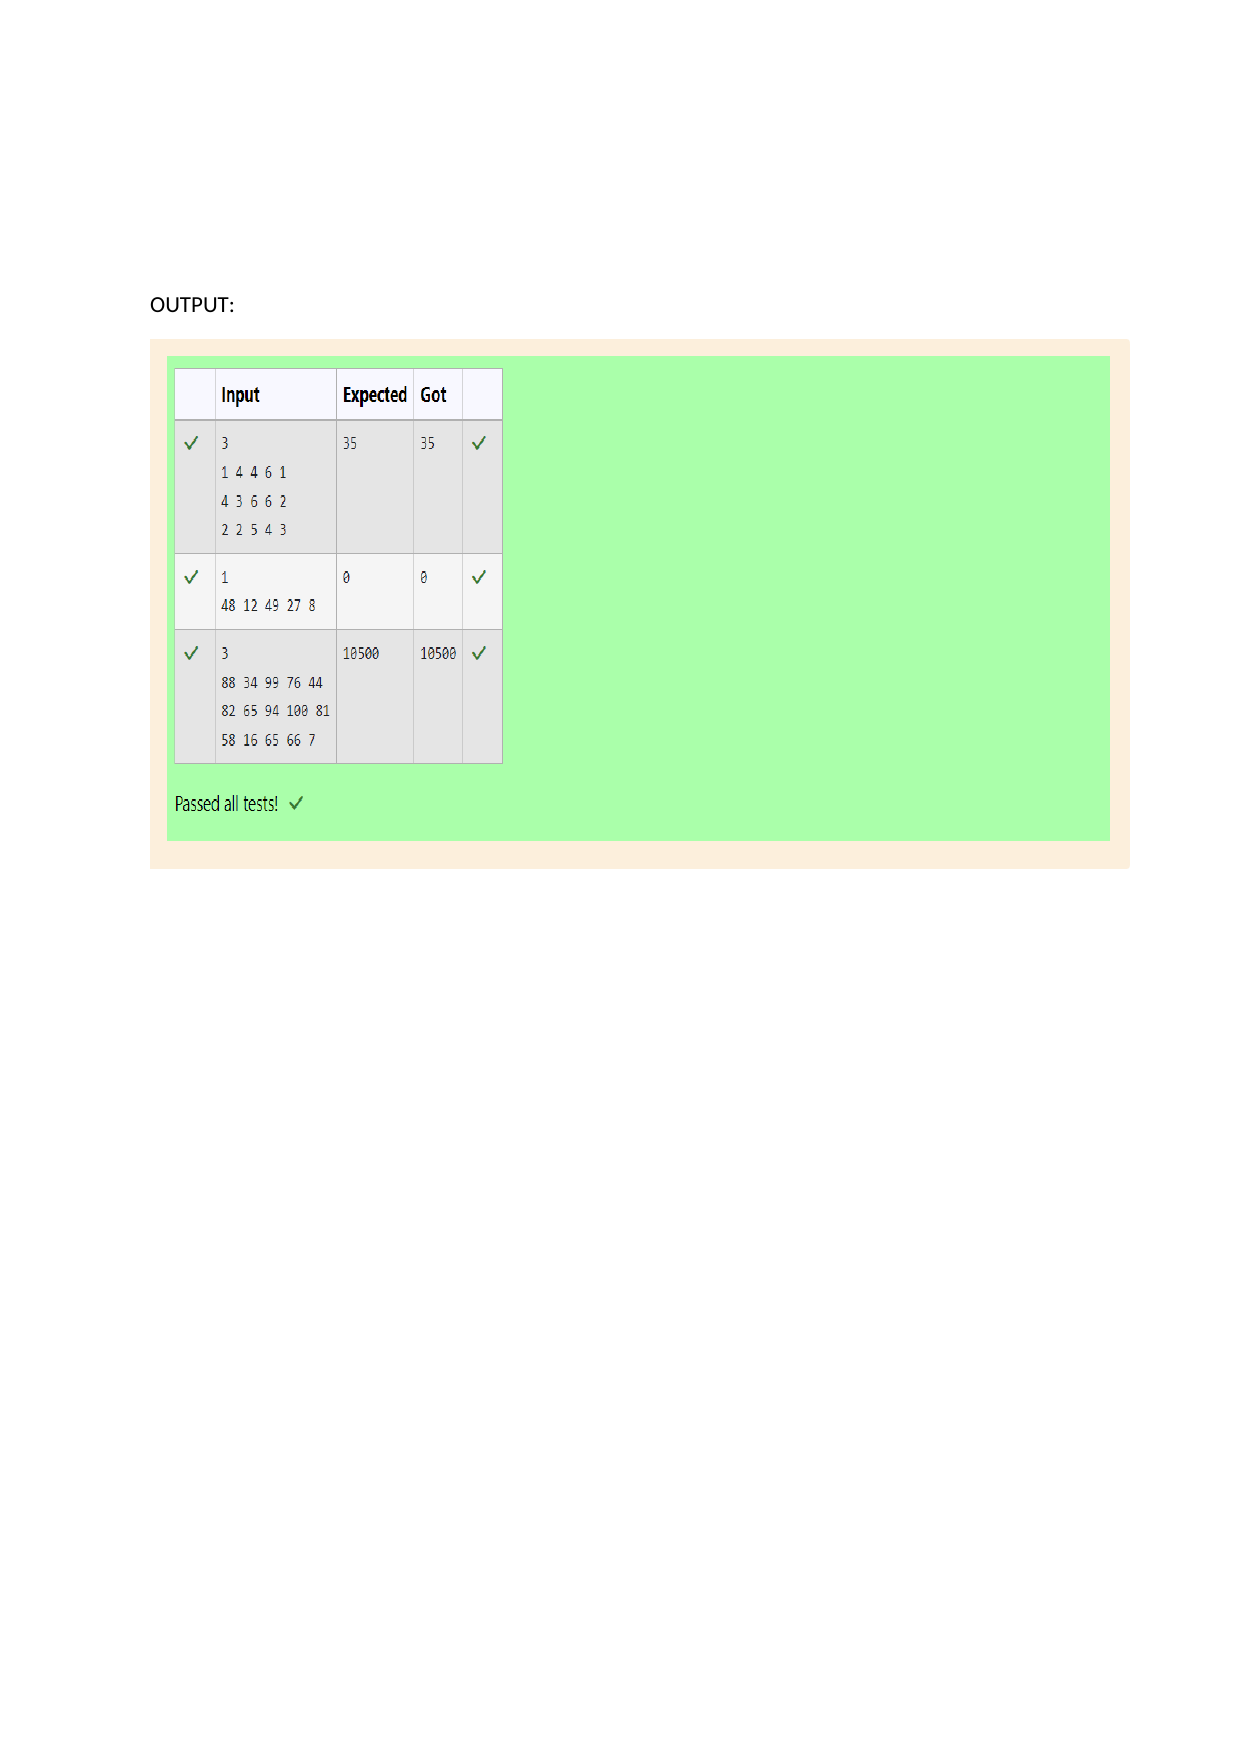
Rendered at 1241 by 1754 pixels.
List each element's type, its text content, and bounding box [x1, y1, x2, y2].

text OUTPUT: [150, 291, 1090, 319]
picture [150, 337, 1134, 877]
